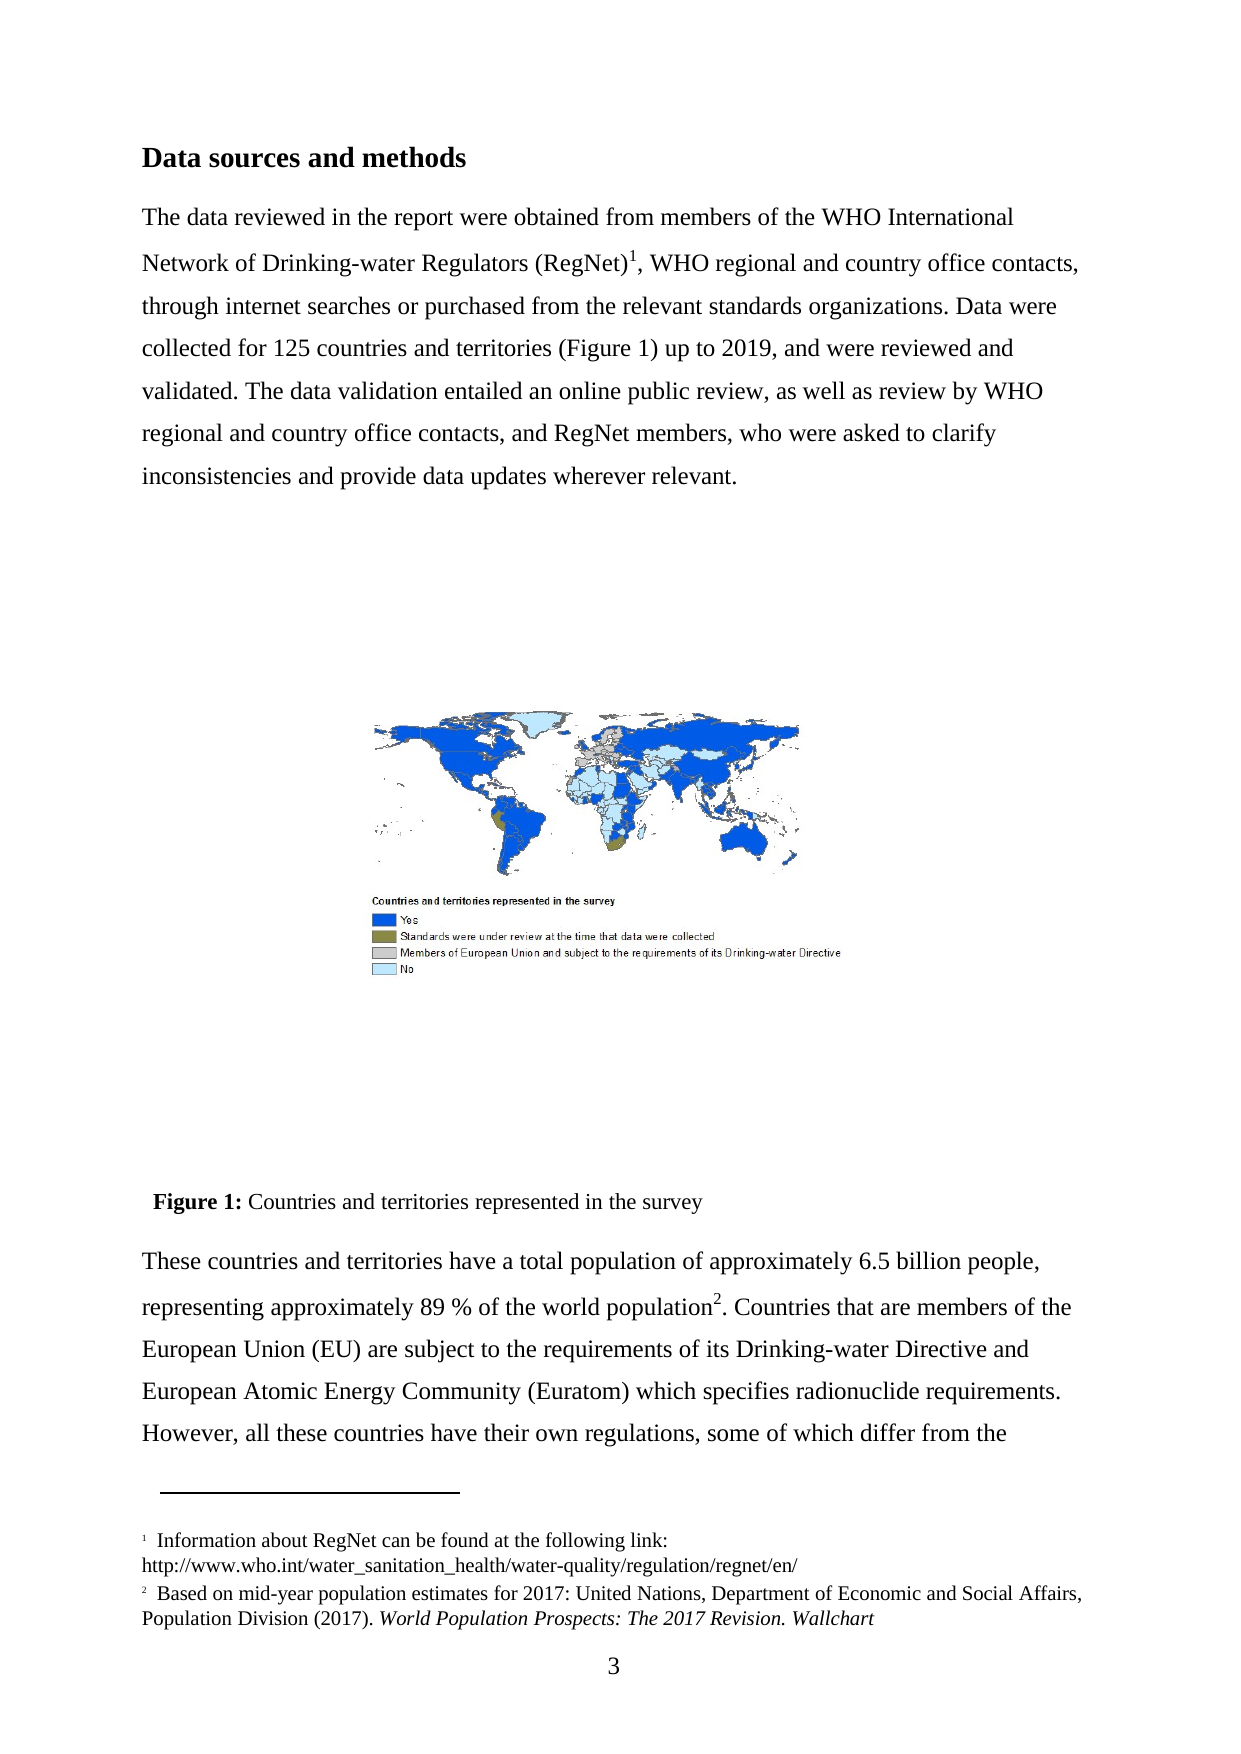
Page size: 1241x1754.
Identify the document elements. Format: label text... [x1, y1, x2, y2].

list Based on mid-year population estimates for 2017: United Nations, Department of Economic and Social Affairs, Population Division (2017). World Population Prospects: The 2017 Revision. Wallchart [142, 1580, 1088, 1630]
text These countries and territories have a total population of approximately 6.5 billion people, representing approximately 89 % of the world population2. Countries that are members of the European Union (EU) are subject to the requirements of its Drinking-water Directive and European Atomic Energy Community (Euratom) which specifies radionuclide requirements. However, all these countries have their own regulations, some of which differ from the [142, 1246, 1083, 1447]
text Data sources and methods [142, 140, 1101, 173]
list Information about RegNet can be found at the following link: http://www.who.int/water_sanitation_health/water-quality/regulation/regnet/en/ [142, 1528, 806, 1577]
picture [153, 517, 1065, 1162]
text Figure 1: Countries and territories represented in the survey [153, 1188, 1101, 1214]
text The data reviewed in the report were obtained from members of the WHO International Network of Drinking-water Regulators (RegNet)1, WHO regional and country office contacts, through internet searches or purchased from the relevant standards organizations. Data were collected for 125 countries and territories (Figure 1) up to 2019, and were reviewed and validated. The data validation entailed an online public review, as well as review by WHO regional and country office contacts, and RegNet members, who were asked to clarify inconsistencies and provide data updates wherever relevant. [142, 202, 1088, 490]
